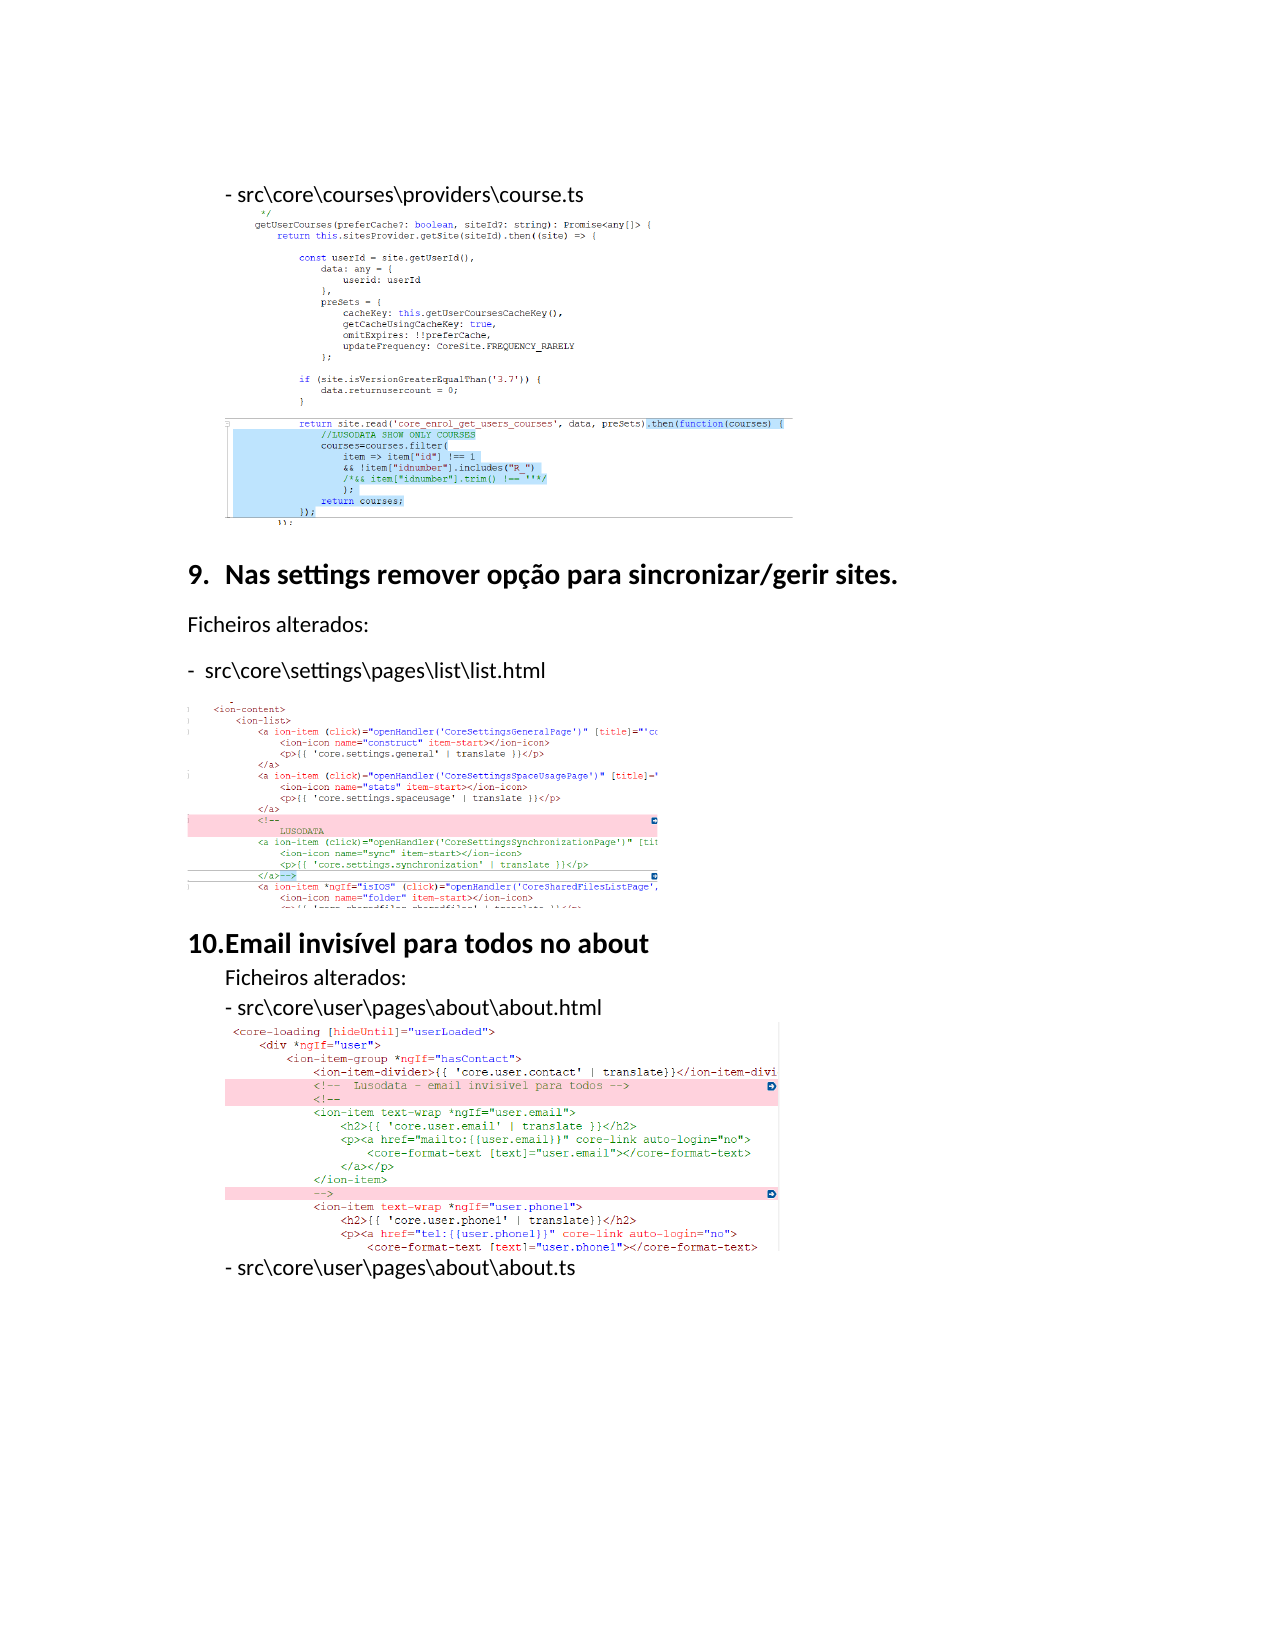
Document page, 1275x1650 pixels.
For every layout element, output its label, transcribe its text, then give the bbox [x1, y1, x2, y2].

picture [225, 1022, 780, 1251]
list Email invisível para todos no about [187, 926, 1125, 961]
list - src\core\courses\providers\course.ts [225, 180, 1125, 208]
picture [187, 702, 658, 908]
list - src\core\user\pages\about\about.html [225, 993, 1125, 1021]
list Ficheiros alterados: [225, 963, 1125, 991]
picture [225, 209, 793, 525]
text Ficheiros alterados: [187, 610, 1125, 638]
text - src\core\settings\pages\list\list.html [187, 656, 1125, 684]
list Nas settings remover opção para sincronizar/gerir sites. [187, 556, 1125, 591]
